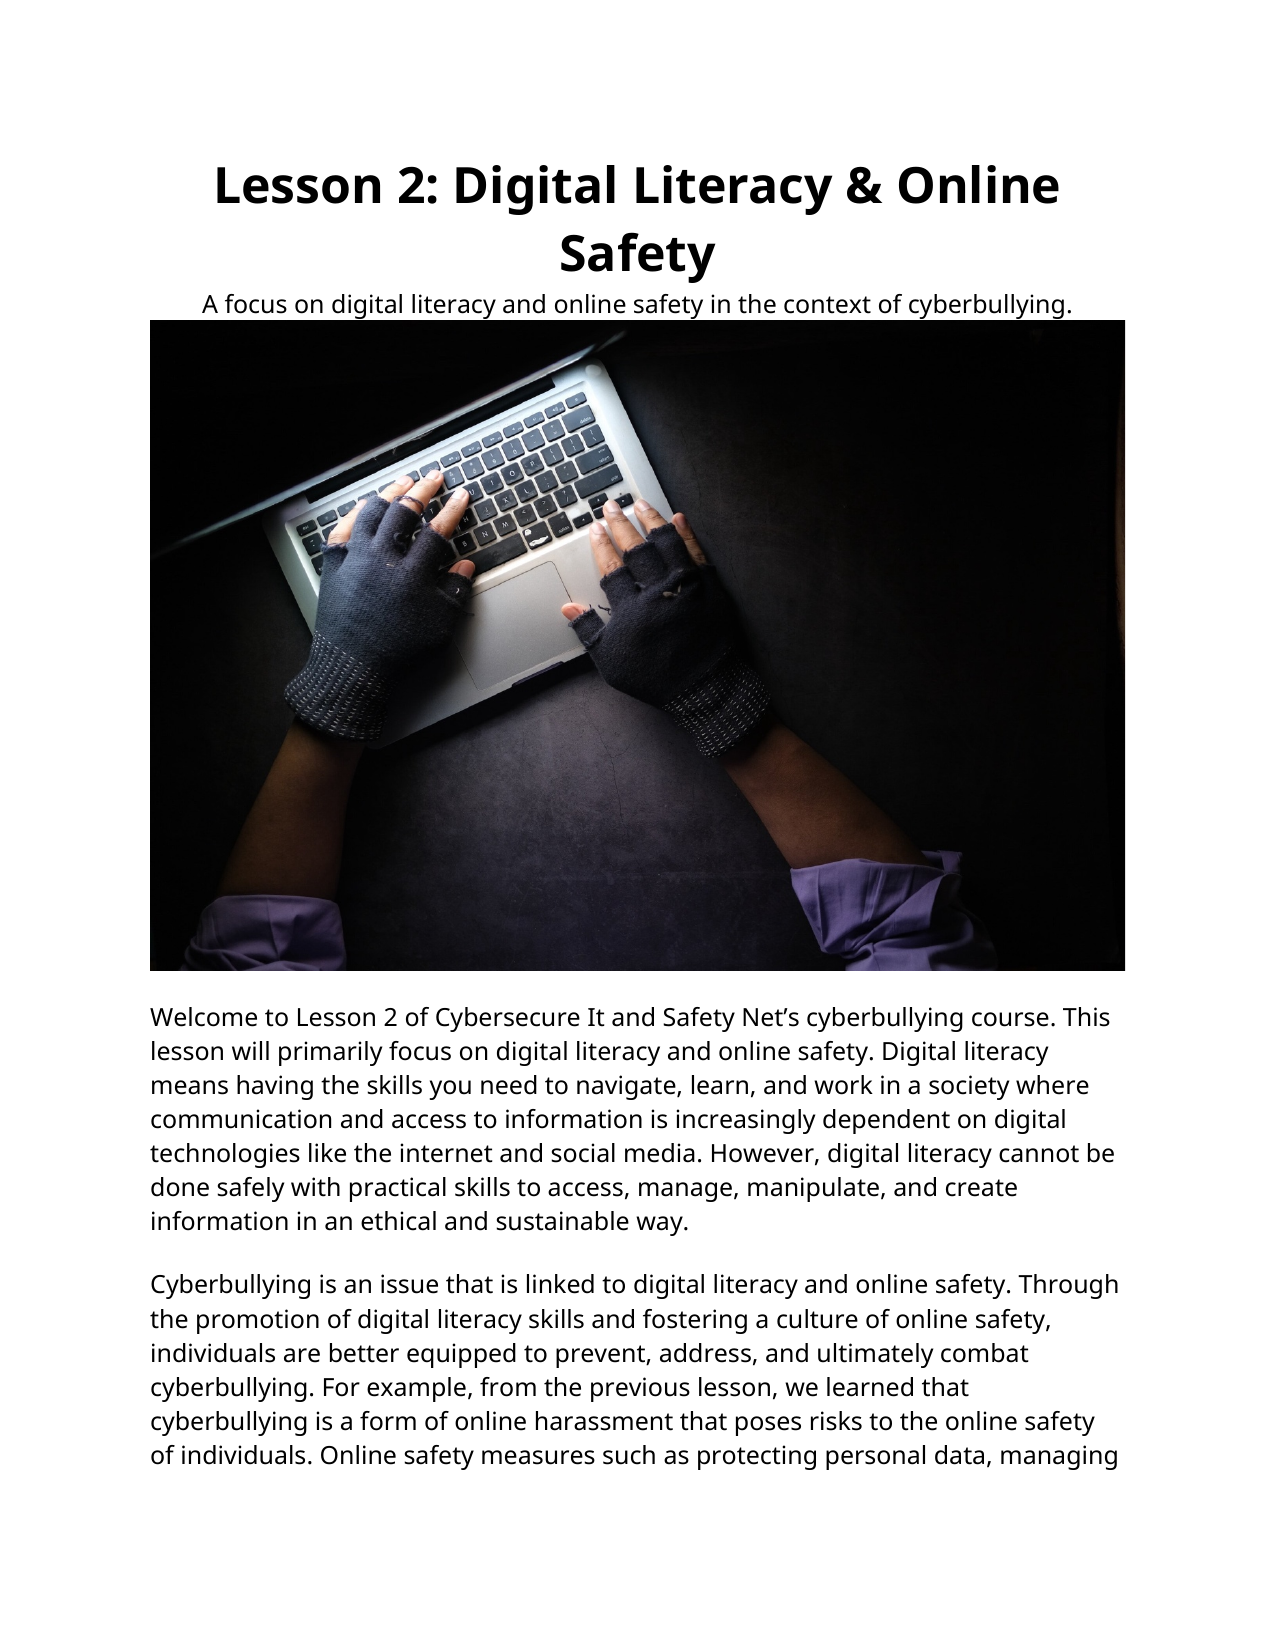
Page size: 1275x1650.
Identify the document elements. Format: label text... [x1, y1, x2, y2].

text A focus on digital literacy and online safety in the context of cyberbullying. [150, 286, 1125, 320]
picture [150, 320, 1125, 971]
text Welcome to Lesson 2 of Cybersecure It and Safety Net’s cyberbullying course. This lesson will primarily focus on digital literacy and online safety. Digital literacy means having the skills you need to navigate, learn, and work in a society where communication and access to information is increasingly dependent on digital technologies like the internet and social media. However, digital literacy cannot be done safely with practical skills to access, manage, manipulate, and create information in an ethical and sustainable way. [150, 999, 1125, 1238]
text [150, 1267, 1125, 1472]
text Lesson 2: Digital Literacy & Online Safety [150, 150, 1125, 286]
